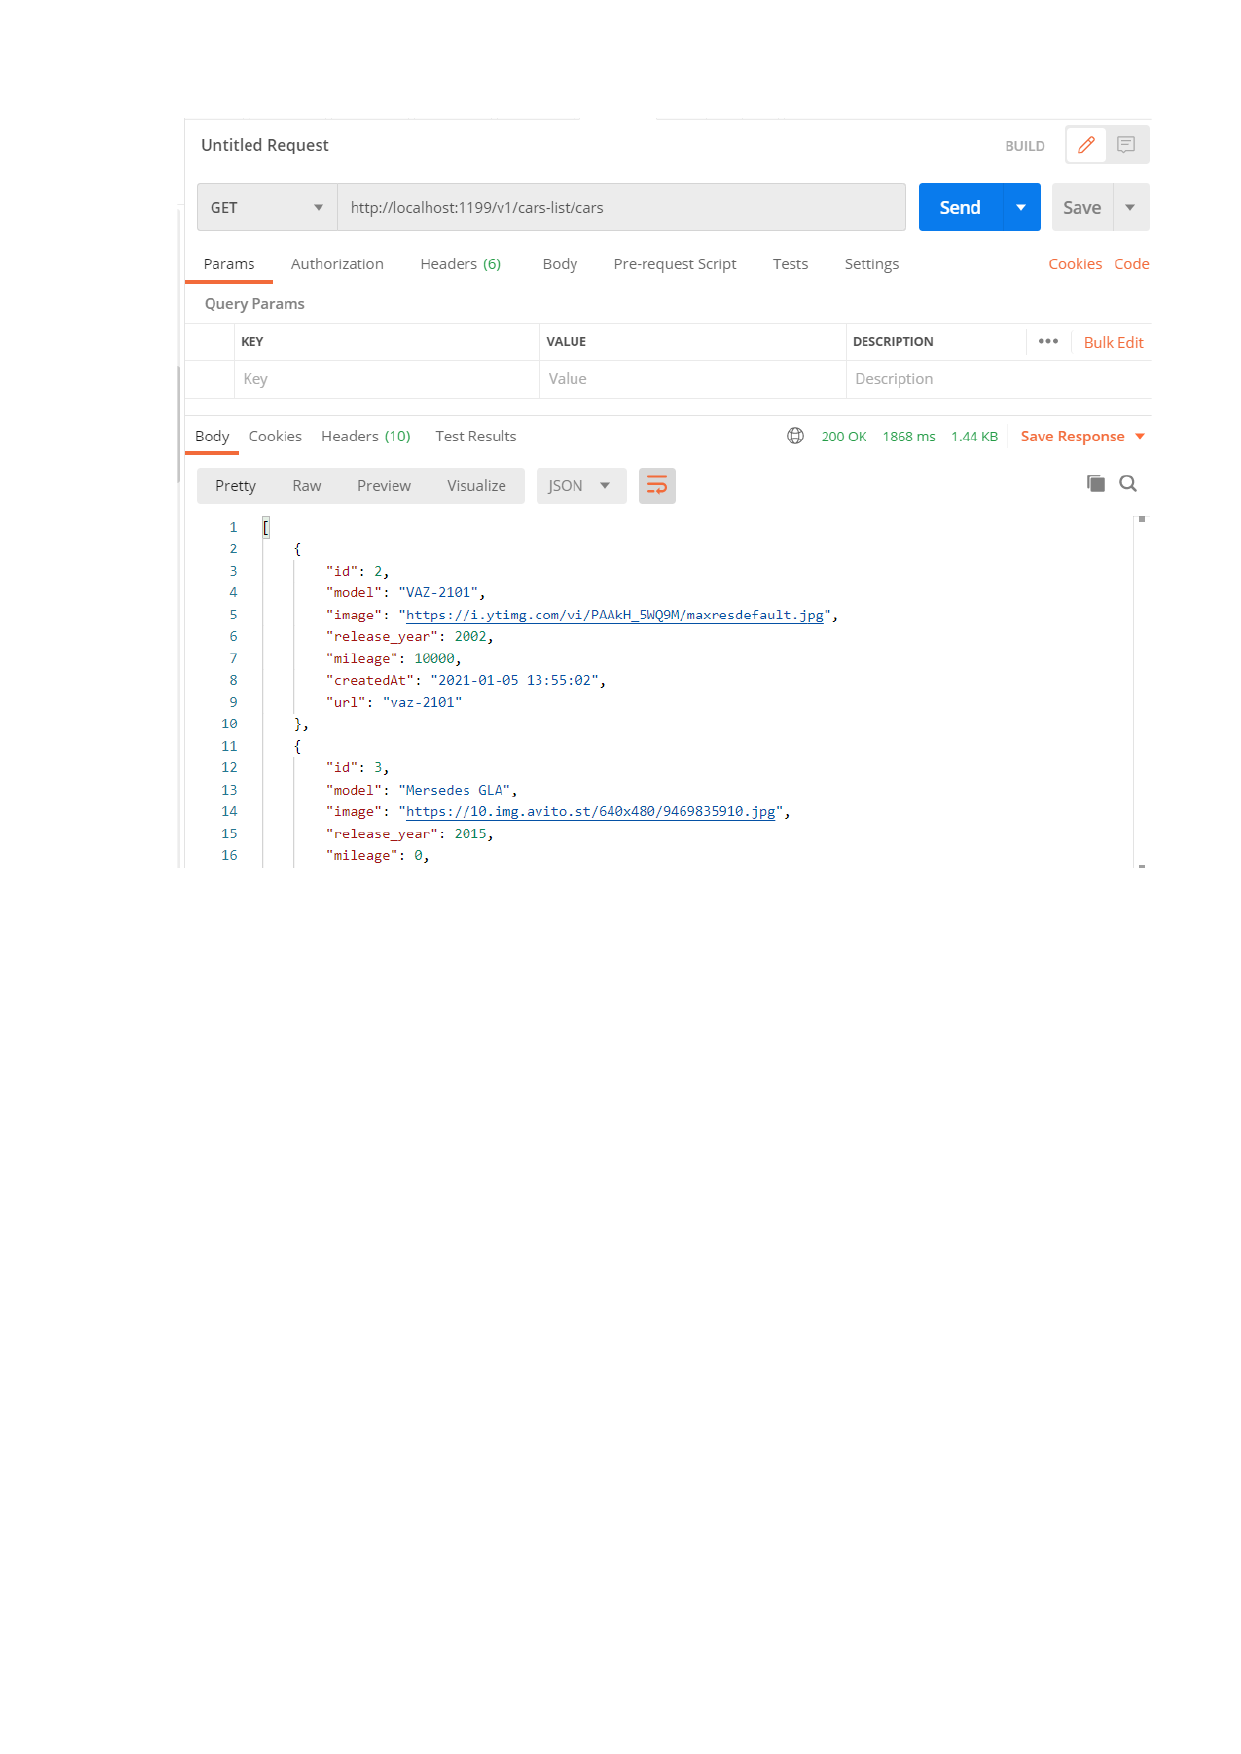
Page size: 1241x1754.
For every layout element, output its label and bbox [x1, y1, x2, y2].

picture [177, 118, 1152, 868]
